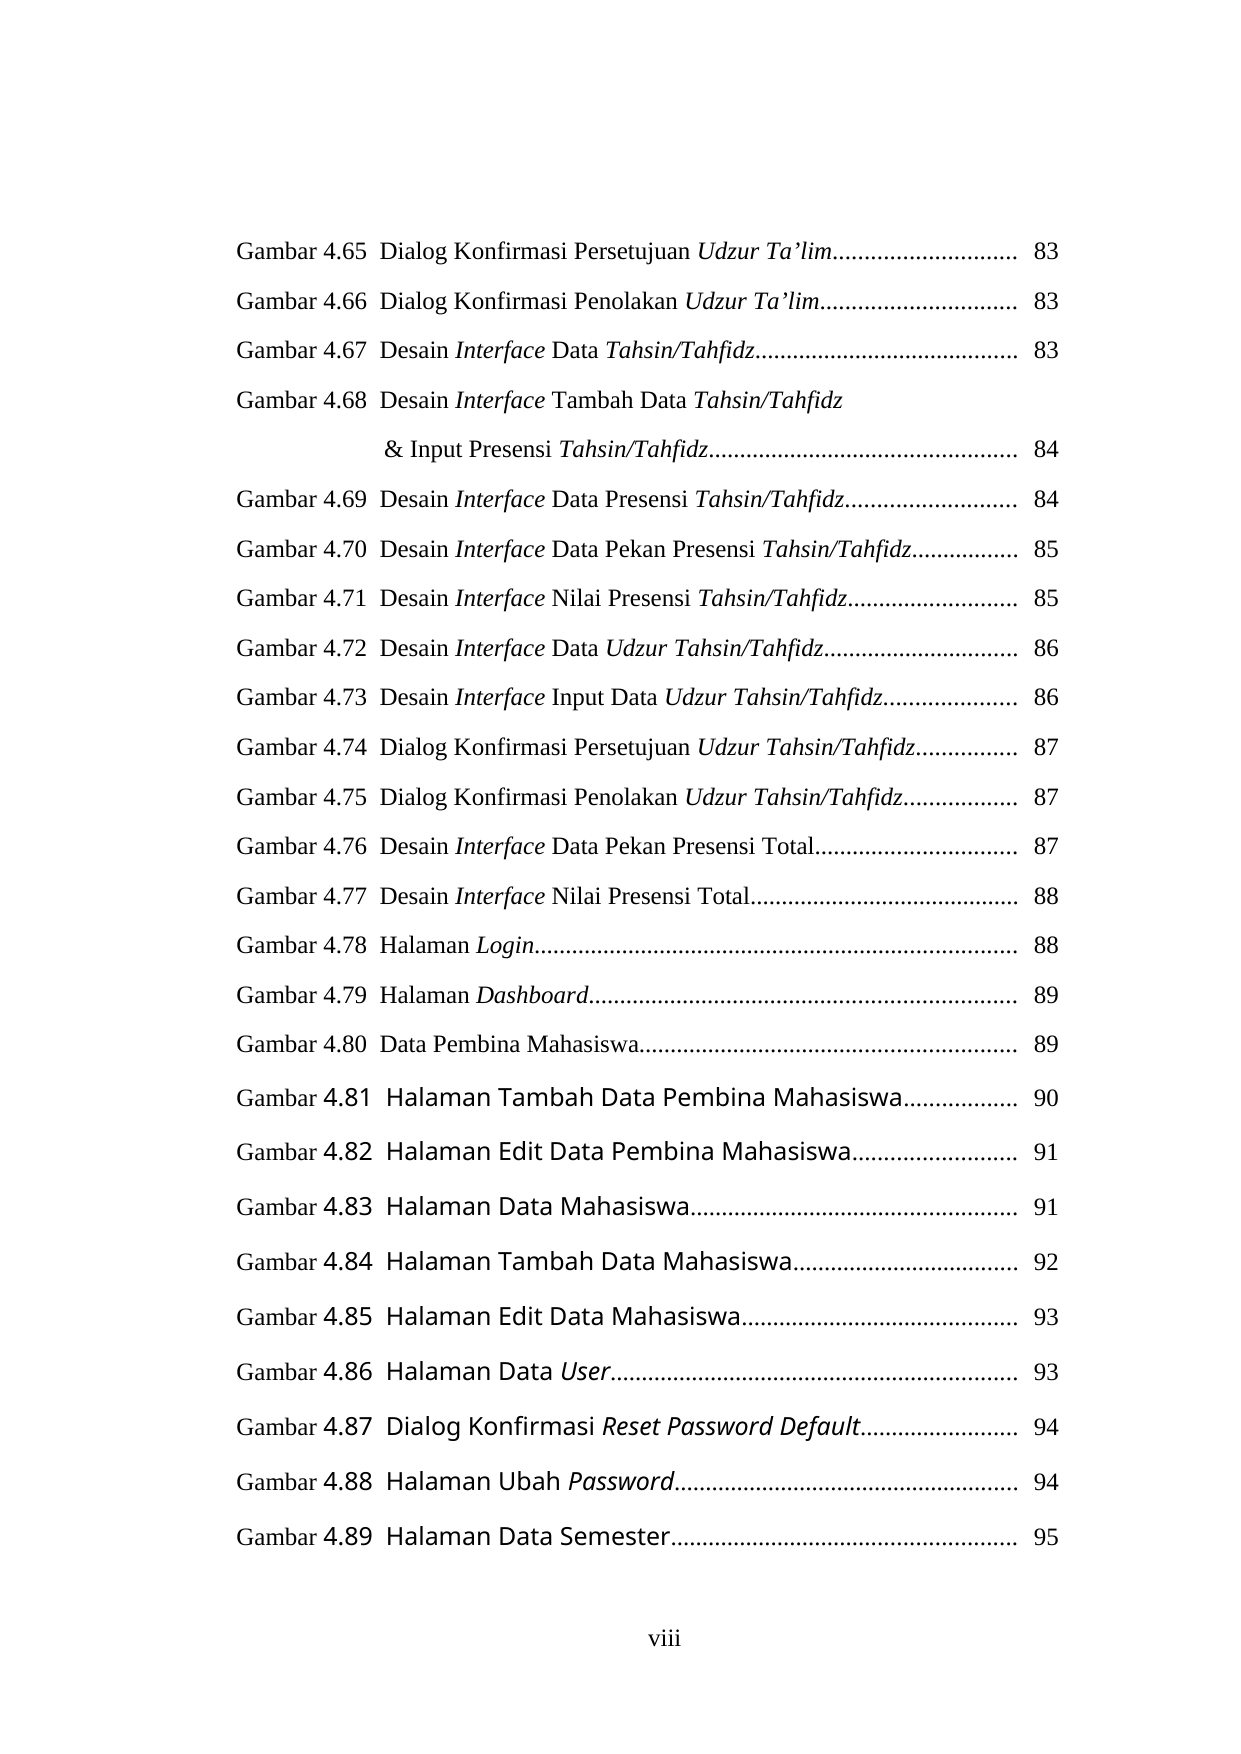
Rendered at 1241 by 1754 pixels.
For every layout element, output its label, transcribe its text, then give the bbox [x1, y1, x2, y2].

text Gambar 4.67 Desain Interface Data Tahsin/Tahfidz 83 [236, 335, 1093, 364]
text Gambar 4.71 Desain Interface Nilai Presensi Tahsin/Tahfidz 85 [236, 583, 1093, 612]
text Gambar 4.70 Desain Interface Data Pekan Presensi Tahsin/Tahfidz 85 [236, 534, 1093, 562]
text Gambar 4.82 Halaman Edit Data Pembina Mahasiswa 91 [236, 1134, 1093, 1168]
text Gambar 4.72 Desain Interface Data Udzur Tahsin/Tahfidz 86 [236, 633, 1093, 662]
text Gambar 4.83 Halaman Data Mahasiswa 91 [236, 1189, 1093, 1223]
text Gambar 4.65 Dialog Konfirmasi Persetujuan Udzur Ta’lim 83 [236, 236, 1093, 265]
text Gambar 4.84 Halaman Tambah Data Mahasiswa 92 [236, 1244, 1093, 1278]
text Gambar 4.81 Halaman Tambah Data Pembina Mahasiswa 90 [236, 1079, 1093, 1113]
text & Input Presensi Tahsin/Tahfidz 84 [236, 434, 1093, 463]
text Gambar 4.76 Desain Interface Data Pekan Presensi Total 87 [236, 831, 1093, 860]
text Gambar 4.79 Halaman Dashboard 89 [236, 980, 1093, 1009]
text Gambar 4.89 Halaman Data Semester 95 [236, 1518, 1093, 1552]
text Gambar 4.87 Dialog Konfirmasi Reset Password Default 94 [236, 1408, 1093, 1443]
text Gambar 4.74 Dialog Konfirmasi Persetujuan Udzur Tahsin/Tahfidz 87 [236, 732, 1093, 761]
text Gambar 4.75 Dialog Konfirmasi Penolakan Udzur Tahsin/Tahfidz 87 [236, 782, 1093, 810]
text Gambar 4.68 Desain Interface Tambah Data Tahsin/Tahfidz [236, 385, 1093, 414]
text Gambar 4.73 Desain Interface Input Data Udzur Tahsin/Tahfidz 86 [236, 682, 1093, 711]
text Gambar 4.77 Desain Interface Nilai Presensi Total 88 [236, 881, 1093, 909]
text Gambar 4.86 Halaman Data User 93 [236, 1354, 1093, 1388]
text Gambar 4.78 Halaman Login 88 [236, 930, 1093, 959]
text Gambar 4.88 Halaman Ubah Password 94 [236, 1463, 1093, 1497]
text Gambar 4.85 Halaman Edit Data Mahasiswa 93 [236, 1299, 1093, 1333]
text Gambar 4.66 Dialog Konfirmasi Penolakan Udzur Ta’lim 83 [236, 286, 1093, 314]
text Gambar 4.80 Data Pembina Mahasiswa 89 [236, 1029, 1093, 1058]
text Gambar 4.69 Desain Interface Data Presensi Tahsin/Tahfidz 84 [236, 484, 1093, 513]
